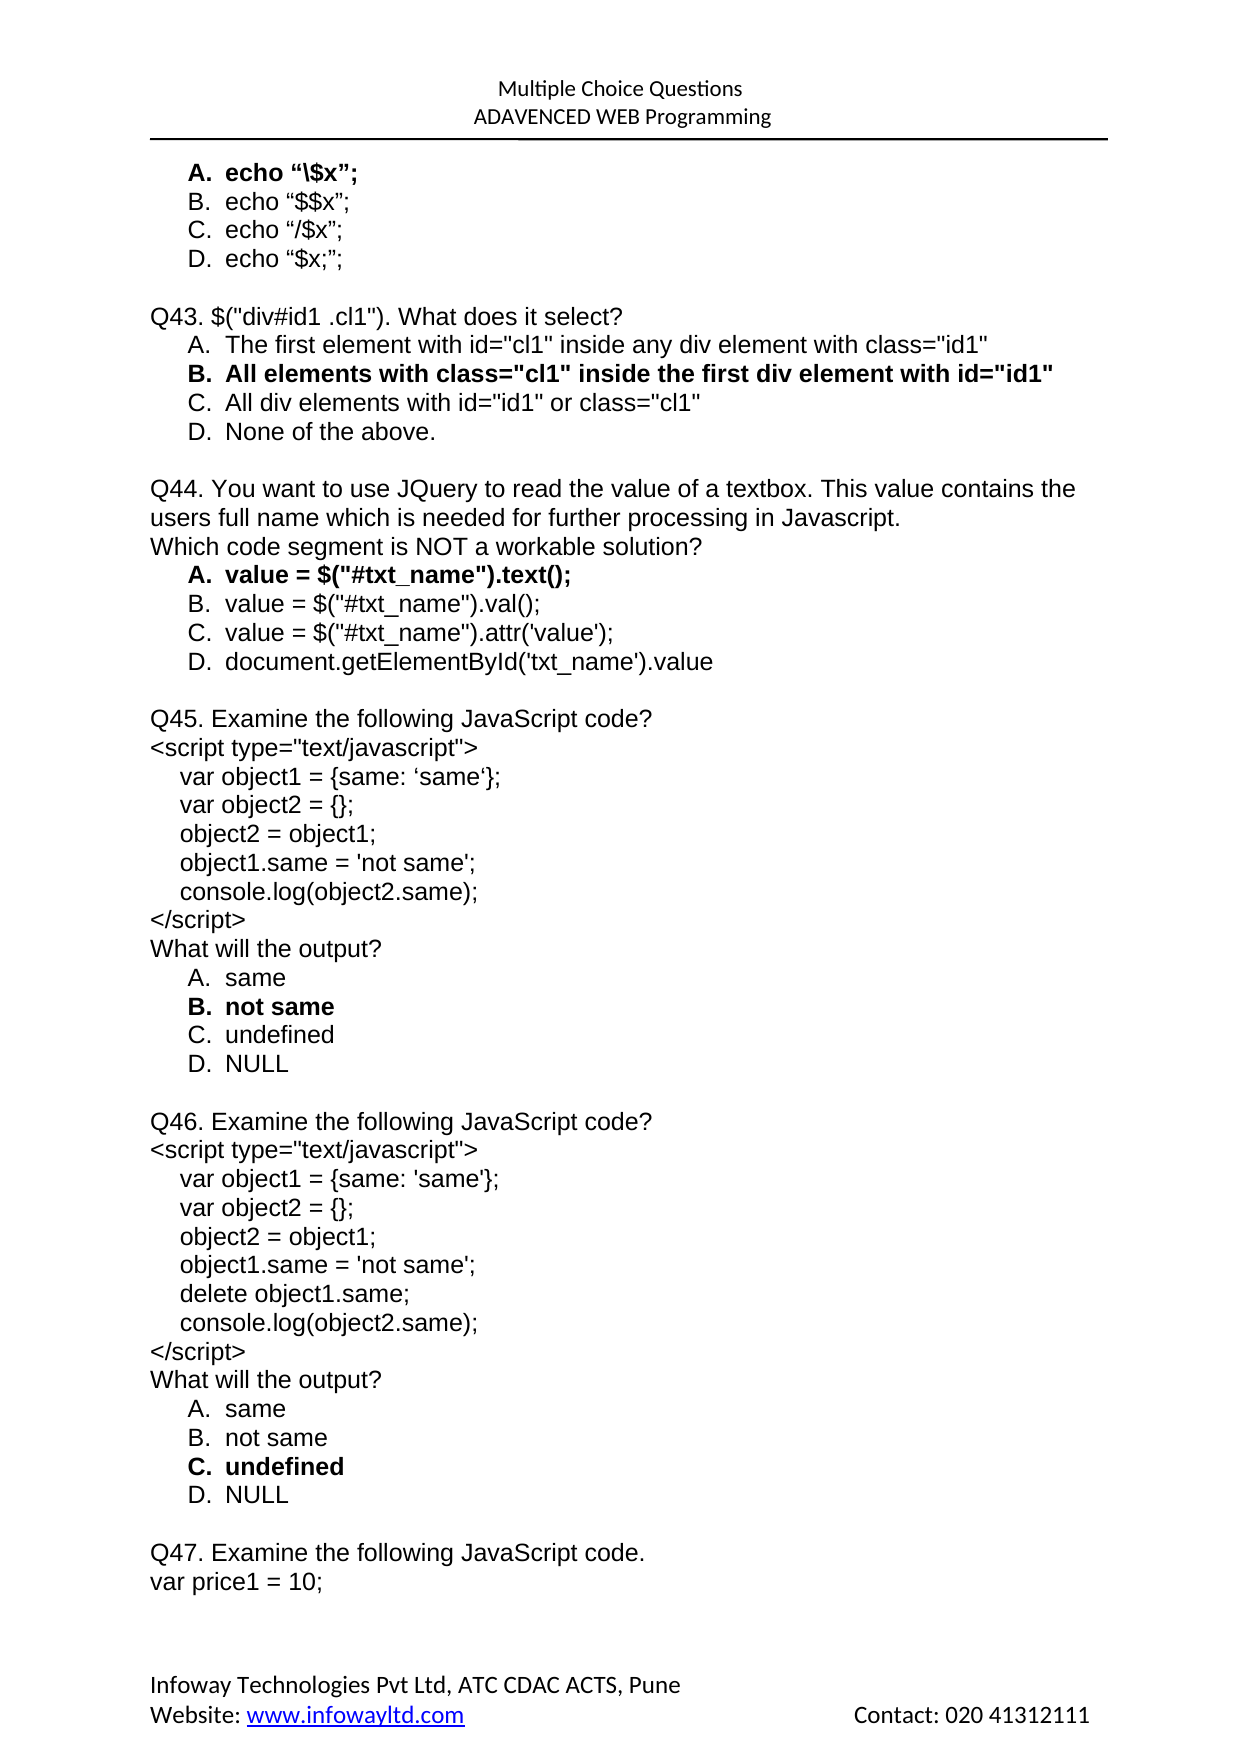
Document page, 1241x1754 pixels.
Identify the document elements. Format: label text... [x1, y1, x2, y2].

text </script> [150, 1337, 1090, 1365]
list value = $("#txt_name").text(); [187, 560, 1090, 589]
text <script type="text/javascript"> [150, 733, 1090, 762]
text What will the output? [150, 934, 1090, 963]
list echo “$$x”; [187, 187, 1090, 215]
list value = $("#txt_name").val(); [187, 589, 1090, 618]
list not same [187, 1423, 1090, 1452]
text object1.same = 'not same'; [179, 848, 1090, 877]
list undefined [187, 1452, 1090, 1480]
text object1.same = 'not same'; [179, 1250, 1090, 1279]
list document.getElementById('txt_name').value [187, 647, 1090, 675]
list NULL [187, 1049, 1090, 1078]
text Q46. Examine the following JavaScript code? [150, 1107, 1090, 1135]
list echo “/$x”; [187, 215, 1090, 244]
list not same [187, 992, 1090, 1020]
list None of the above. [187, 417, 1090, 445]
list The first element with id="cl1" inside any div element with class="id1" [187, 330, 1090, 359]
list NULL [187, 1480, 1090, 1509]
list same [187, 1394, 1090, 1423]
list undefined [187, 1020, 1090, 1049]
text <script type="text/javascript"> [150, 1135, 1090, 1164]
text </script> [150, 905, 1090, 934]
text What will the output? [150, 1365, 1090, 1394]
text var object1 = {same: ‘same‘}; [179, 762, 1090, 790]
text Q44. You want to use JQuery to read the value of a textbox. This value contains the users full name which is needed for further processing in Javascript. [150, 474, 1090, 532]
list value = $("#txt_name").attr('value'); [187, 618, 1090, 647]
text var object2 = {}; [179, 1193, 1090, 1222]
text Q45. Examine the following JavaScript code? [150, 704, 1090, 733]
text delete object1.same; [179, 1279, 1090, 1308]
text console.log(object2.same); [179, 1308, 1090, 1337]
text var object1 = {same: 'same'}; [179, 1164, 1090, 1193]
text object2 = object1; [179, 1222, 1090, 1250]
list All elements with class="cl1" inside the first div element with id="id1" [187, 359, 1090, 388]
text var price1 = 10; [150, 1567, 1090, 1595]
text Which code segment is NOT a workable solution? [150, 532, 1090, 560]
list echo “\$x”; [187, 158, 1090, 187]
text object2 = object1; [179, 819, 1090, 848]
list echo “$x;”; [187, 244, 1090, 273]
list All div elements with id="id1" or class="cl1" [187, 388, 1090, 417]
text console.log(object2.same); [179, 877, 1090, 905]
text Q43. $("div#id1 .cl1"). What does it select? [150, 302, 1090, 330]
list same [187, 963, 1090, 992]
text var object2 = {}; [179, 790, 1090, 819]
text Q47. Examine the following JavaScript code. [150, 1538, 1090, 1567]
